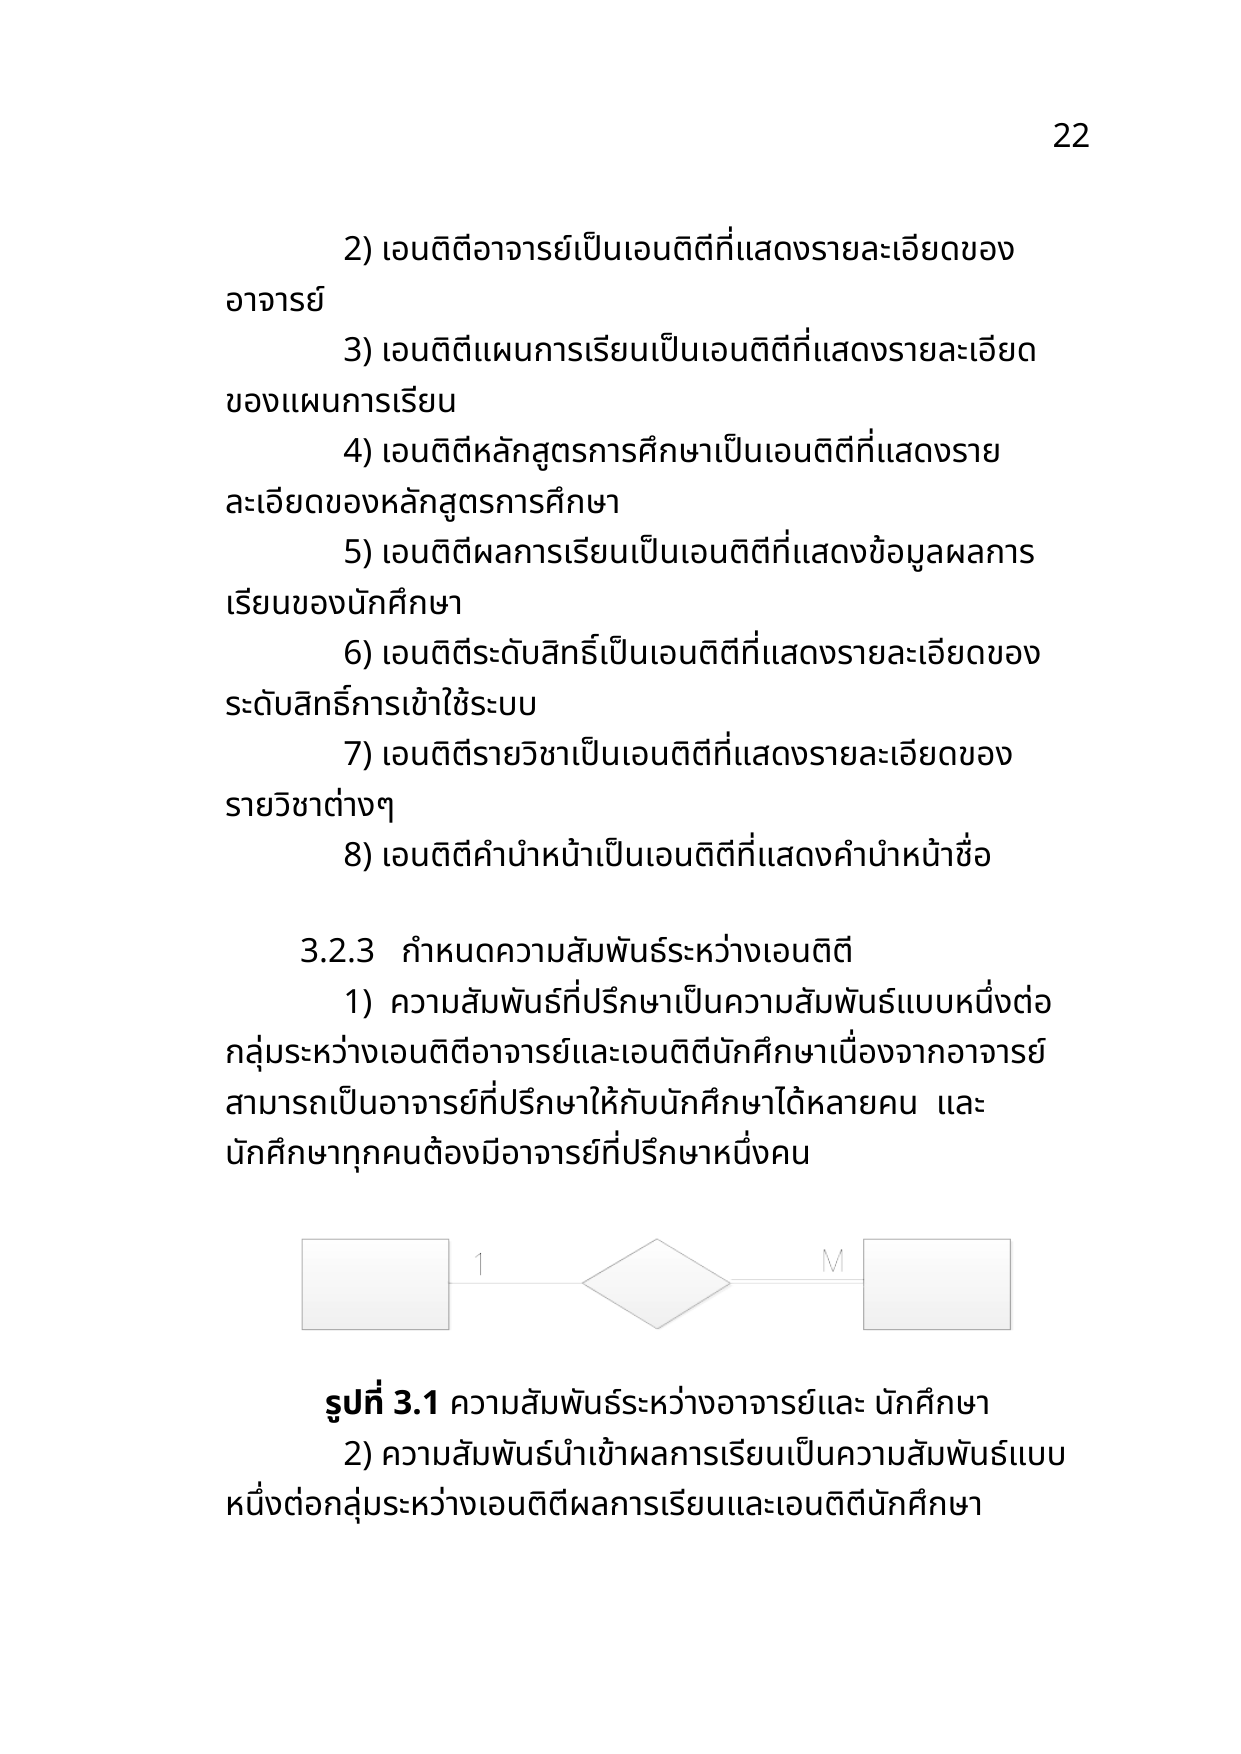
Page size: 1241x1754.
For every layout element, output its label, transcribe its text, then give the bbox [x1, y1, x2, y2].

text รูปที่ 3.1 ความสัมพันธ์ระหว่างอาจารย์ [225, 1379, 1090, 1429]
text 4) เอนติตีหลักสูตรการศึกษาเป็นเอนติตีที่แสดงรายละเอียดของหลักสูตรการศึกษา [225, 427, 1090, 528]
text 2) เอนติตีอาจารย์เป็นเอนติตีที่แสดงรายละเอียดของอาจารย์ [225, 225, 1090, 326]
text 8) เอนติตีคำนำหน้าเป็นเอนติตีที่แสดงคำนำหน้าชื่อ [225, 831, 1090, 882]
text 5) เอนติตีผลการเรียนเป็นเอนติตีที่แสดงข้อมูลผลการเรียนของนักศึกษา [225, 528, 1090, 629]
text 6) เอนติตีระดับสิทธิ์เป็นเอนติตีที่แสดงรายละเอียดของระดับสิทธิ์การเข้าใช้ระบบ [225, 629, 1090, 730]
text 7) เอนติตีรายวิชาเป็นเอนติตีที่แสดงรายละเอียดของรายวิชาต่างๆ [225, 730, 1090, 831]
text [225, 1429, 1090, 1530]
text 3.2.3 กำหนดความสัมพันธ์ระหว่างเอนติตี [225, 927, 1090, 978]
text 3) เอนติตีแผนการเรียนเป็นเอนติตีที่แสดงรายละเอียดของแผนการเรียน [225, 326, 1090, 427]
text 1) ความสัมพันธ์ที่ปรึกษาเป็นความสัมพันธ์แบบหนึ่งต่อกลุ่มระหว่างเอนติตีอาจารย์และเอนติตีนักศึกษาเนื่องจากอาจารย์สามารถเป็นอาจารย์ที่ปรึกษาให้กับนักศึกษาได้หลายคน และนักศึกษาทุกคนต้องมีอาจารย์ที่ปรึกษาหนึ่งคน [225, 978, 1090, 1180]
